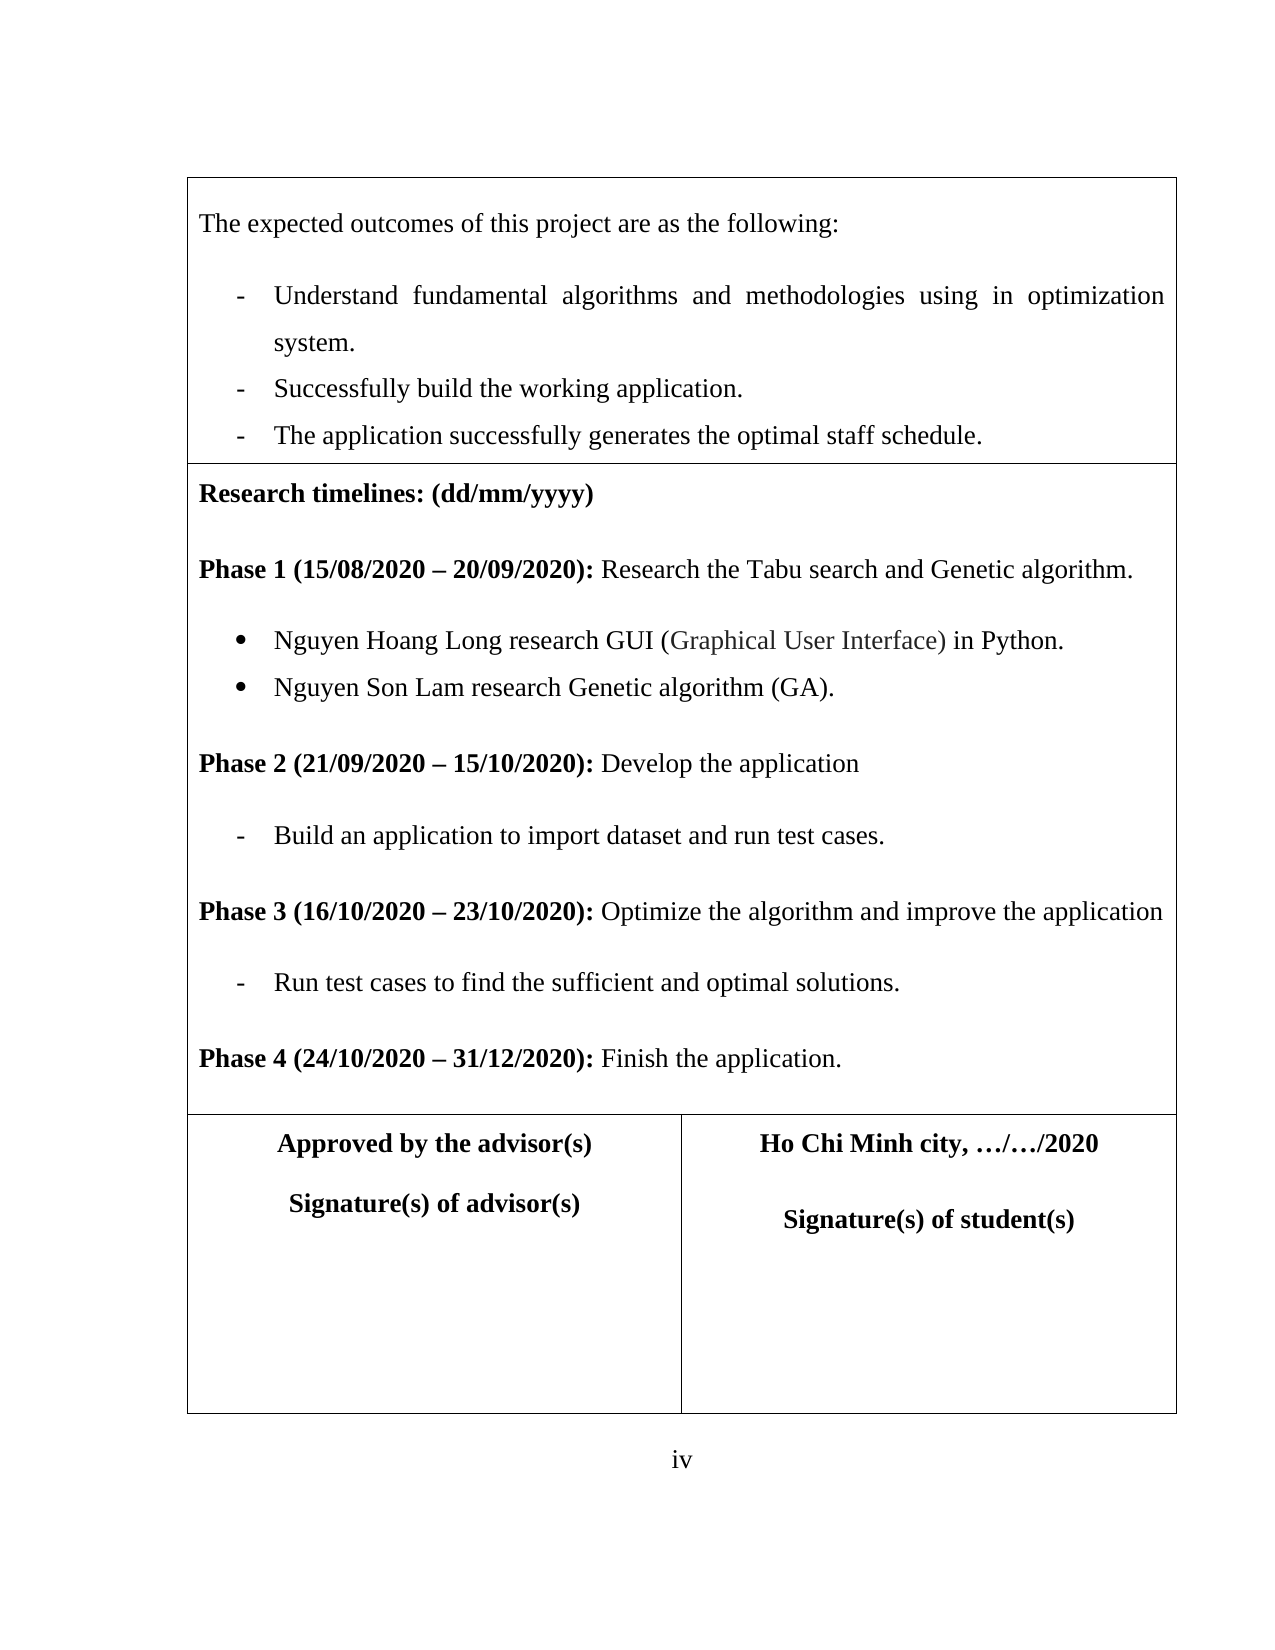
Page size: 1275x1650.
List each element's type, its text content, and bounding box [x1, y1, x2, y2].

table_cell Ho Chi Minh city, …/…/2020 Signature(s) of student(s) [682, 1115, 1176, 1413]
table_cell Approved by the advisor(s) Signature(s) of advisor(s) [188, 1115, 681, 1413]
table_cell Research timelines: (dd/mm/yyyy) Phase 1 (15/08/2020 – 20/09/2020): Research the Tabu search and Genetic algorithm. Nguyen Hoang Long research GUI (Graphical User Interface) in Python. Nguyen Son Lam research Genetic algorithm (GA). Phase 2 (21/09/2020 – 15/10/2020): Develop the application Build an application to import dataset and run test cases. Phase 3 (16/10/2020 – 23/10/2020): Optimize the algorithm and improve the application Run test cases to find the sufficient and optimal solutions. Phase 4 (24/10/2020 – 31/12/2020): Finish the application. [188, 464, 1176, 1114]
